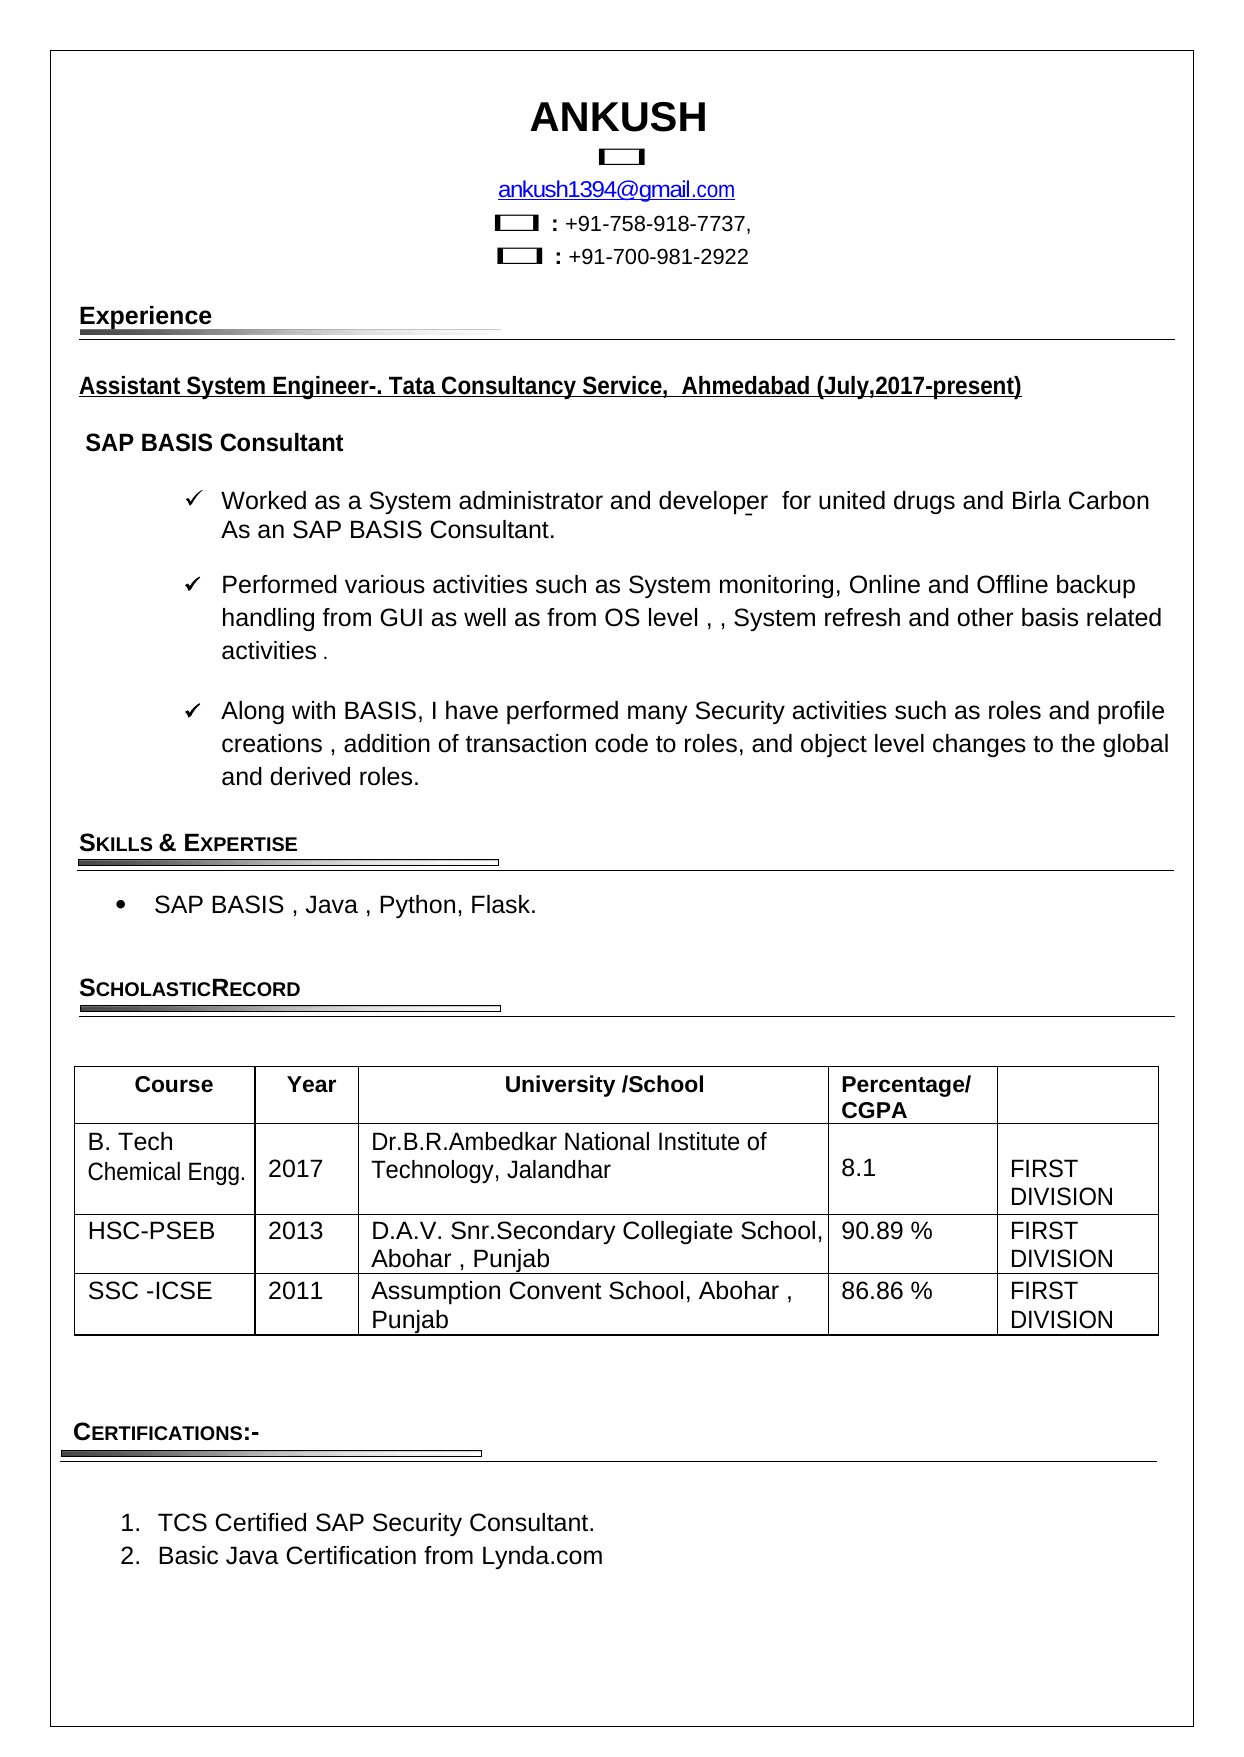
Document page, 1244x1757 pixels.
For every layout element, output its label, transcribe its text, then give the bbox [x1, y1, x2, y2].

table_cell B. Tech Chemical Engg. [75, 1124, 254, 1213]
table_header [998, 1067, 1158, 1123]
table_cell 2013 [256, 1215, 358, 1273]
text : +91-700-981-2922 [463, 240, 773, 271]
list Worked as a System administrator and developer for united drugs and Birla Carbon [184, 486, 1187, 514]
list Performed various activities such as System monitoring, Online and Offline backup handling from GUI as well as from OS level , , System refresh and other basis related activities . [184, 570, 1187, 664]
table_header Percentage/ CGPA [829, 1067, 997, 1123]
text SCHOLASTICRECORD [79, 973, 1187, 1001]
table_header Course [75, 1067, 254, 1123]
picture [79, 860, 498, 865]
table_cell 2011 [256, 1274, 358, 1333]
list Along with BASIS, I have performed many Security activities such as roles and profile creations , addition of transaction code to roles, and object level changes to the global and derived roles. [184, 696, 1187, 791]
table_cell D.A.V. Snr.Secondary Collegiate School, Abohar , Punjab [359, 1215, 828, 1273]
table_header University /School [359, 1067, 828, 1123]
table_cell Assumption Convent School, Abohar , Punjab [359, 1274, 828, 1333]
table_cell 86.86 % [829, 1274, 997, 1333]
table_cell Dr.B.R.Ambedkar National Institute of Technology, Jalandhar [359, 1124, 828, 1213]
text ANKUSH [464, 92, 773, 140]
text : +91-758-918-7737, [464, 207, 773, 238]
list Basic Java Certification from Lynda.com [120, 1541, 1187, 1570]
subtitle Experience [79, 301, 1187, 330]
table_header Year [256, 1067, 358, 1123]
table_cell 2017 [256, 1124, 358, 1213]
list TCS Certified SAP Security Consultant. [120, 1508, 1187, 1537]
table_cell 90.89 % [829, 1215, 997, 1273]
list As an SAP BASIS Consultant. [221, 514, 1187, 543]
subtitle Assistant System Engineer-. Tata Consultancy Service, Ahmedabad (July,2017-present) [79, 371, 1187, 399]
table_cell FIRST DIVISION [998, 1274, 1158, 1333]
picture [80, 330, 501, 335]
text SKILLS & EXPERTISE [79, 828, 819, 857]
table_cell HSC-PSEB [75, 1215, 254, 1273]
subtitle SAP BASIS Consultant [79, 428, 1187, 457]
text CERTIFICATIONS:- [60, 1417, 1187, 1446]
table_cell FIRST DIVISION [998, 1124, 1158, 1213]
table_cell SSC -ICSE [75, 1274, 254, 1333]
picture [62, 1451, 481, 1456]
table_cell FIRST DIVISION [998, 1215, 1158, 1273]
table_cell 8.1 [829, 1124, 997, 1213]
list SAP BASIS , Java , Python, Flask. [116, 890, 1187, 919]
text  ankush1394@gmail.com [458, 141, 775, 202]
picture [81, 1006, 500, 1011]
